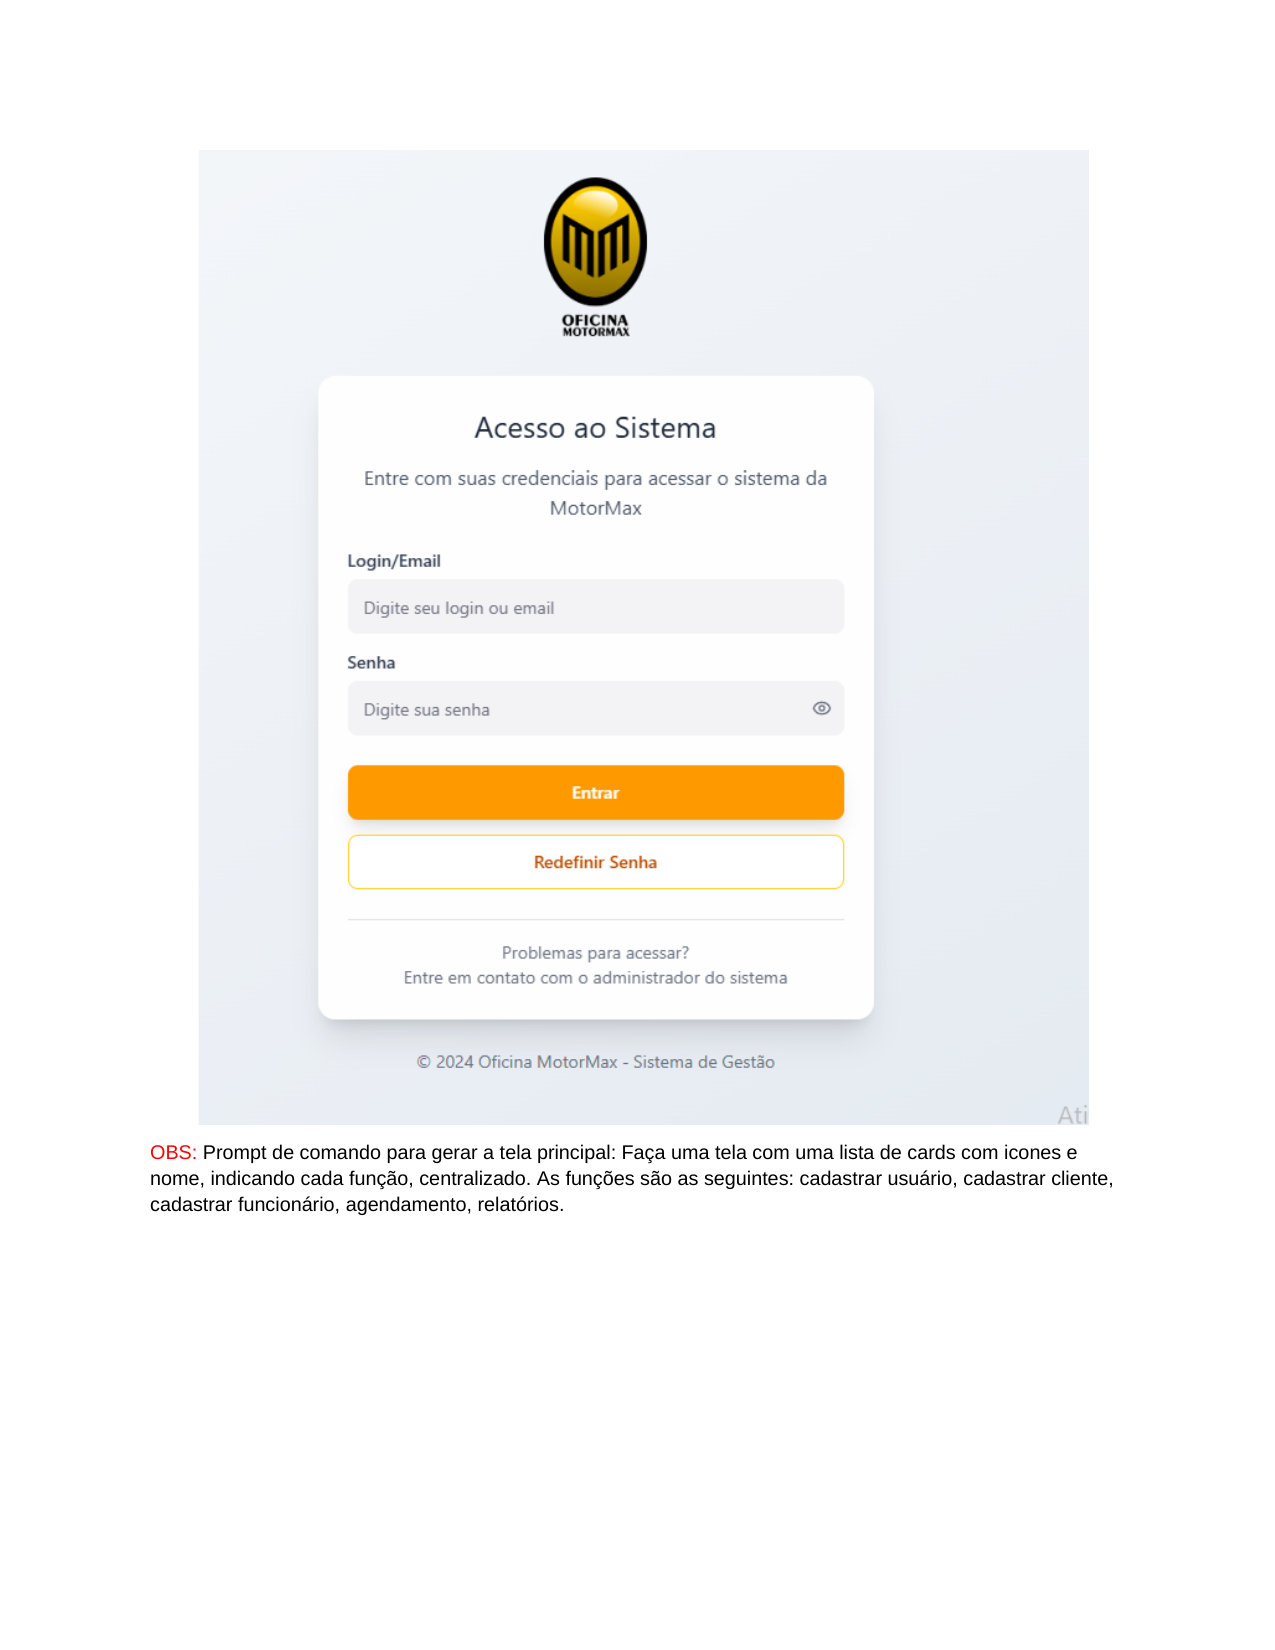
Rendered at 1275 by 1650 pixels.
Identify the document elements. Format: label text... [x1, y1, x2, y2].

picture [198, 150, 1089, 1125]
text OBS: Prompt de comando para gerar a tela principal: Faça uma tela com uma lista de cards com icones e nome, indicando cada função, centralizado. As funções são as seguintes: cadastrar usuário, cadastrar cliente, cadastrar funcionário, agendamento, relatórios. [150, 1141, 1125, 1216]
